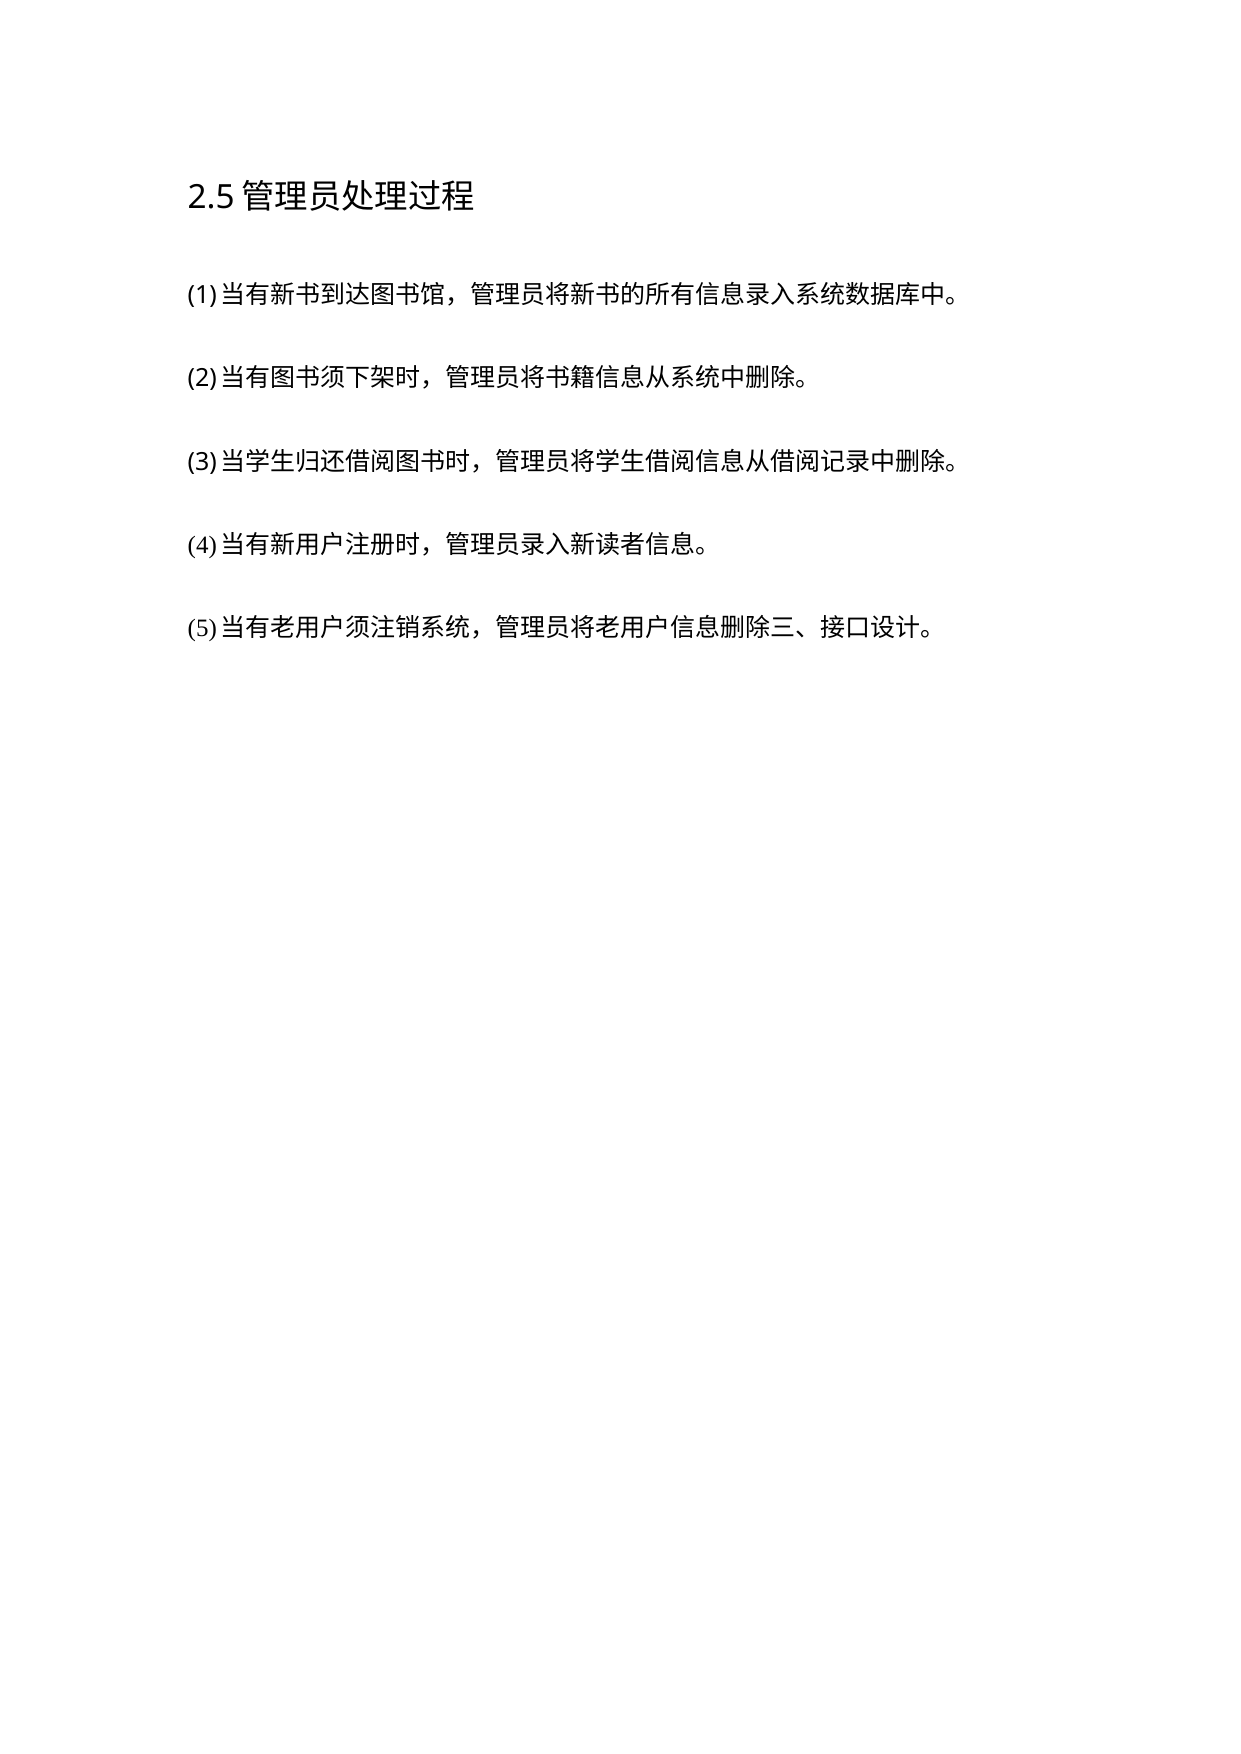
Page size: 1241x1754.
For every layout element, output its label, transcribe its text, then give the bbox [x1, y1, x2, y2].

list 当有图书须下架时，管理员将书籍信息从系统中删除。 [187, 343, 1053, 408]
list 当学生归还借阅图书时，管理员将学生借阅信息从借阅记录中删除。 [187, 427, 1053, 492]
subtitle 2.5管理员处理过程 [187, 162, 1053, 227]
list 当有老用户须注销系统，管理员将老用户信息删除三、接口设计。 [187, 593, 1053, 658]
list 当有新书到达图书馆，管理员将新书的所有信息录入系统数据库中。 [187, 260, 1053, 325]
list 当有新用户注册时，管理员录入新读者信息。 [187, 510, 1053, 575]
